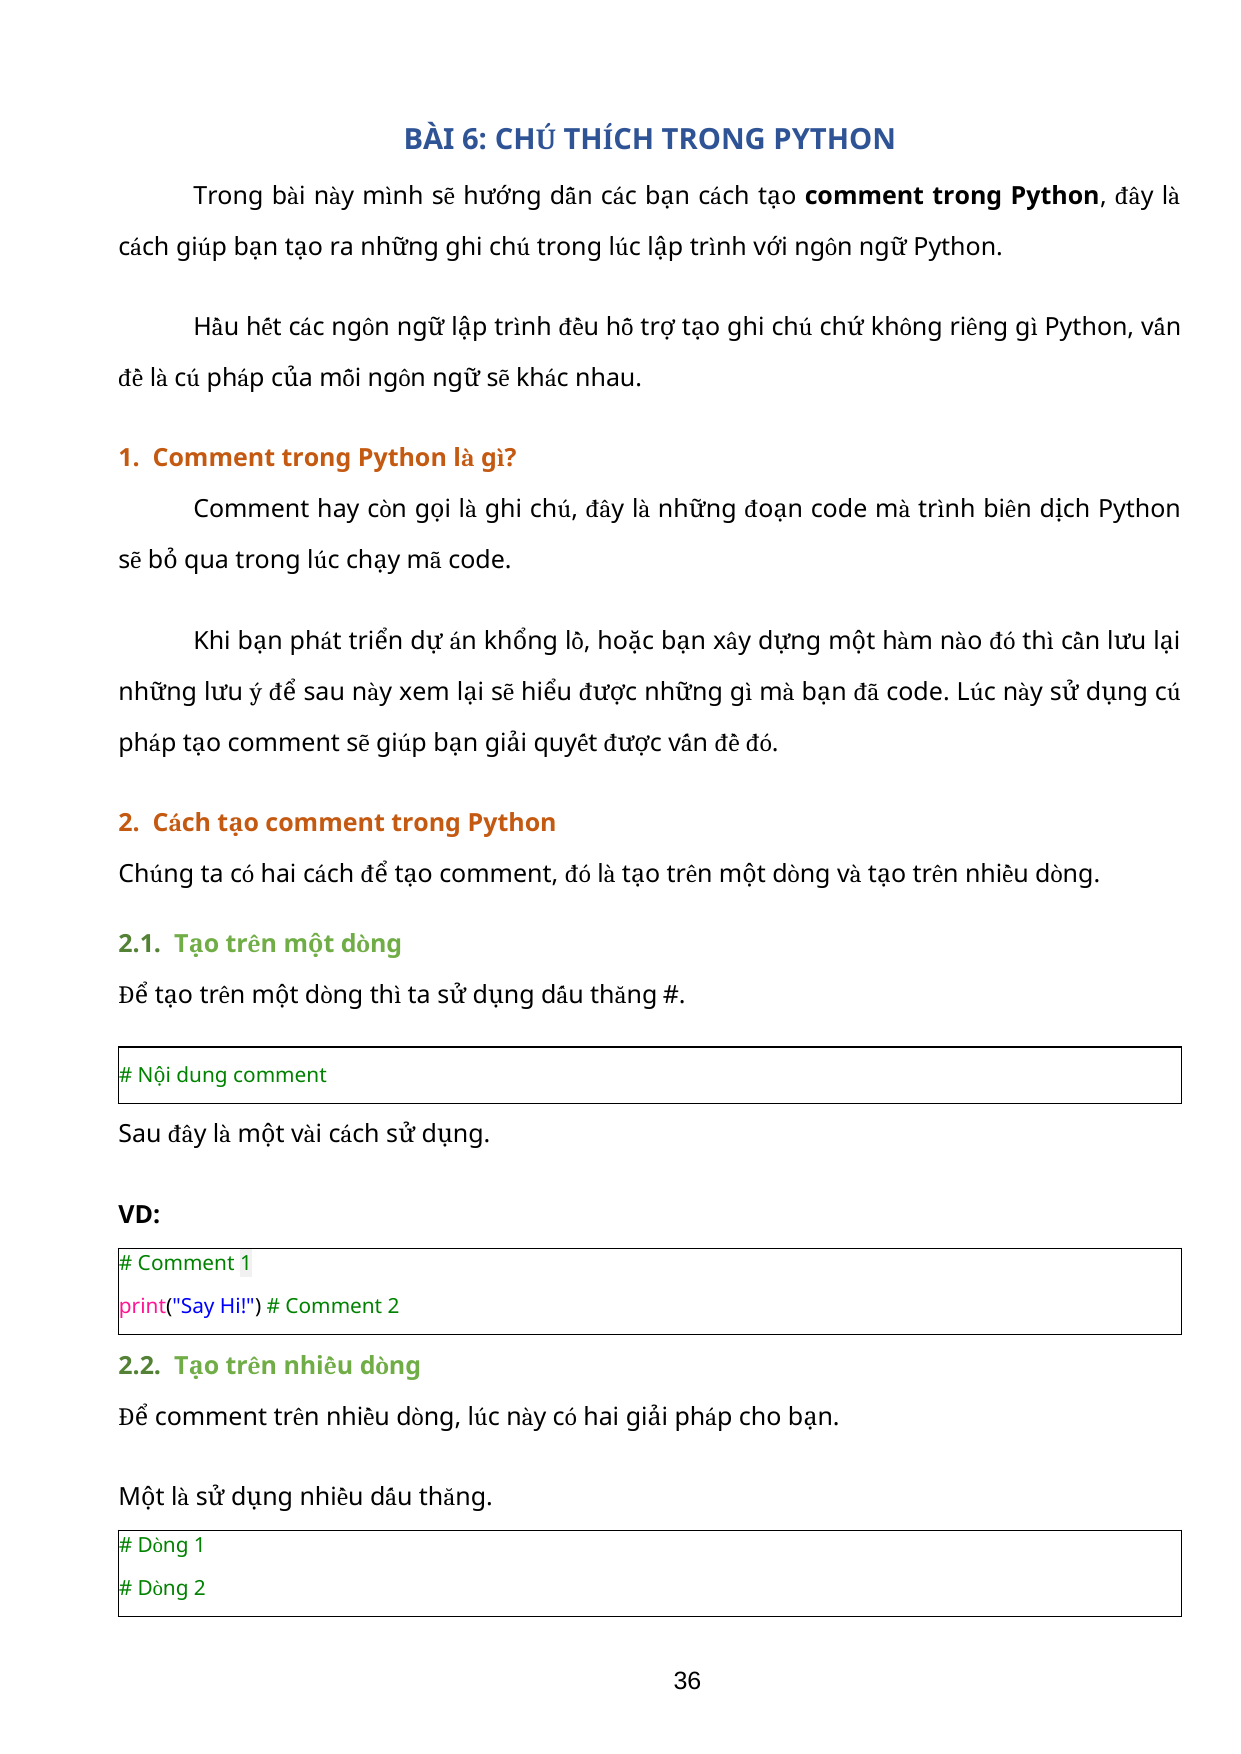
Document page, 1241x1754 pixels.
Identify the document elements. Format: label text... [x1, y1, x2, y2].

text Để tạo trên một dòng thì ta sử dụng dấu thăng #. [118, 977, 1181, 1011]
text VD: [118, 1196, 1181, 1230]
text Hầu hết các ngôn ngữ lập trình đều hỗ trợ tạo ghi chú chứ không riêng gì Python, vấn đề là cú pháp của mỗi ngôn ngữ sẽ khác nhau. [118, 309, 1181, 394]
text Comment hay còn gọi là ghi chú, đây là những đoạn code mà trình biên dịch Python sẽ bỏ qua trong lúc chạy mã code. [118, 491, 1181, 576]
subtitle Tạo trên một dòng [118, 926, 1181, 959]
subtitle Cách tạo comment trong Python [118, 805, 1181, 839]
text Để comment trên nhiều dòng, lúc này có hai giải pháp cho bạn. [118, 1398, 1181, 1432]
text Khi bạn phát triển dự án khổng lồ, hoặc bạn xây dựng một hàm nào đó thì cần lưu lại những lưu ý để sau này xem lại sẽ hiểu được những gì mà bạn đã code. Lúc này sử dụng cú pháp tạo comment sẽ giúp bạn giải quyết được vấn đề đó. [118, 622, 1181, 758]
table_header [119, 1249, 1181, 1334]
text Một là sử dụng nhiều dấu thăng. [118, 1478, 1181, 1513]
subtitle Comment trong Python là gì? [118, 440, 1181, 474]
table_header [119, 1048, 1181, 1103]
subtitle Tạo trên nhiều dòng [118, 1347, 1181, 1381]
text Chúng ta có hai cách để tạo comment, đó là tạo trên một dòng và tạo trên nhiều dòng. [118, 856, 1181, 890]
text Trong bài này mình sẽ hướng dẫn các bạn cách tạo comment trong Python, đây là cách giúp bạn tạo ra những ghi chú trong lúc lập trình với ngôn ngữ Python. [118, 178, 1181, 263]
subtitle CHÚ THÍCH TRONG PYTHON [118, 118, 1181, 158]
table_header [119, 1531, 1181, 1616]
text Sau đây là một vài cách sử dụng. [118, 1116, 1181, 1150]
